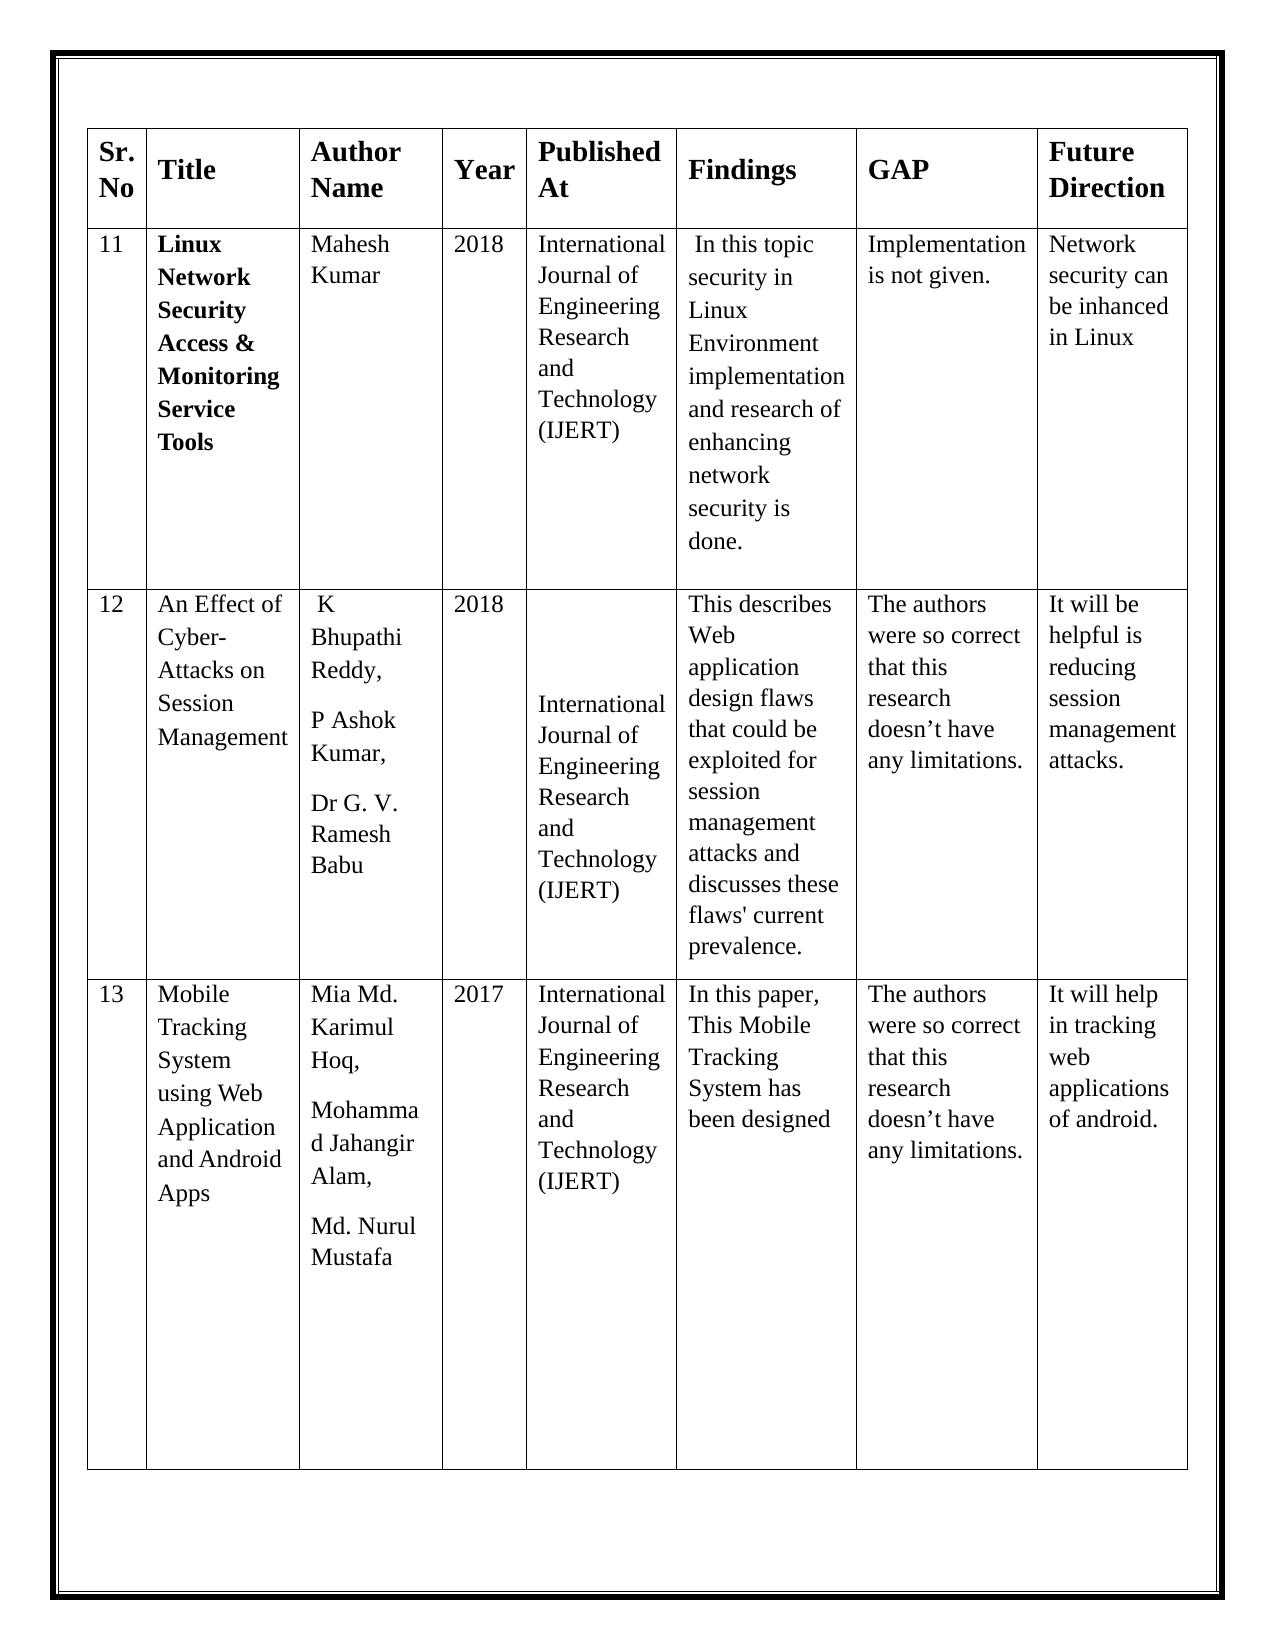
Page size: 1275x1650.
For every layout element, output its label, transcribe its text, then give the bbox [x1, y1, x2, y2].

table_cell Linux Network Security Access & Monitoring Service Tools [147, 229, 299, 588]
table_header Author Name [300, 129, 442, 228]
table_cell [527, 980, 676, 1469]
table_cell In this paper, This Mobile Tracking System has been designed [677, 980, 856, 1469]
table_cell International Journal of Engineering Research and Technology (IJERT) [527, 590, 676, 978]
table_cell Implementation is not given. [857, 229, 1037, 588]
table_cell 12 [88, 590, 146, 978]
table_header GAP [857, 129, 1037, 228]
table_cell International Journal of Engineering Research and Technology (IJERT) [527, 229, 676, 588]
table_header Published At [527, 129, 676, 228]
table_cell 2018 [443, 229, 526, 588]
table_cell 2017 [443, 980, 526, 1469]
table_cell 2018 [443, 590, 526, 978]
table_cell An Effect of Cyber-Attacks on Session Management [147, 590, 299, 978]
table_cell In this topic security in Linux Environment implementation and research of enhancing network security is done. [677, 229, 856, 588]
table_cell Mia Md. Karimul Hoq, Mohammad Jahangir Alam, Md. Nurul Mustafa [300, 980, 442, 1469]
table_cell Mobile Tracking System using Web Application and Android Apps [147, 980, 299, 1469]
table_header Sr. No [88, 129, 146, 228]
table_cell K Bhupathi Reddy, P Ashok Kumar, Dr G. V. Ramesh Babu [300, 590, 442, 978]
table_cell It will be helpful is reducing session management attacks. [1038, 590, 1187, 978]
table_cell 11 [88, 229, 146, 588]
table_cell 13 [88, 980, 146, 1469]
table_header Title [147, 129, 299, 228]
table_cell It will help in tracking web applications of android. [1038, 980, 1187, 1469]
table_cell Network security can be inhanced in Linux [1038, 229, 1187, 588]
table_header Findings [677, 129, 856, 228]
table_cell The authors were so correct that this research doesn’t have any limitations. [857, 590, 1037, 978]
table_cell Mahesh Kumar [300, 229, 442, 588]
table_cell This describes Web application design flaws that could be exploited for session management attacks and discusses these flaws' current prevalence. [677, 590, 856, 978]
table_header Year [443, 129, 526, 228]
table_header Future Direction [1038, 129, 1187, 228]
table_cell The authors were so correct that this research doesn’t have any limitations. [857, 980, 1037, 1469]
